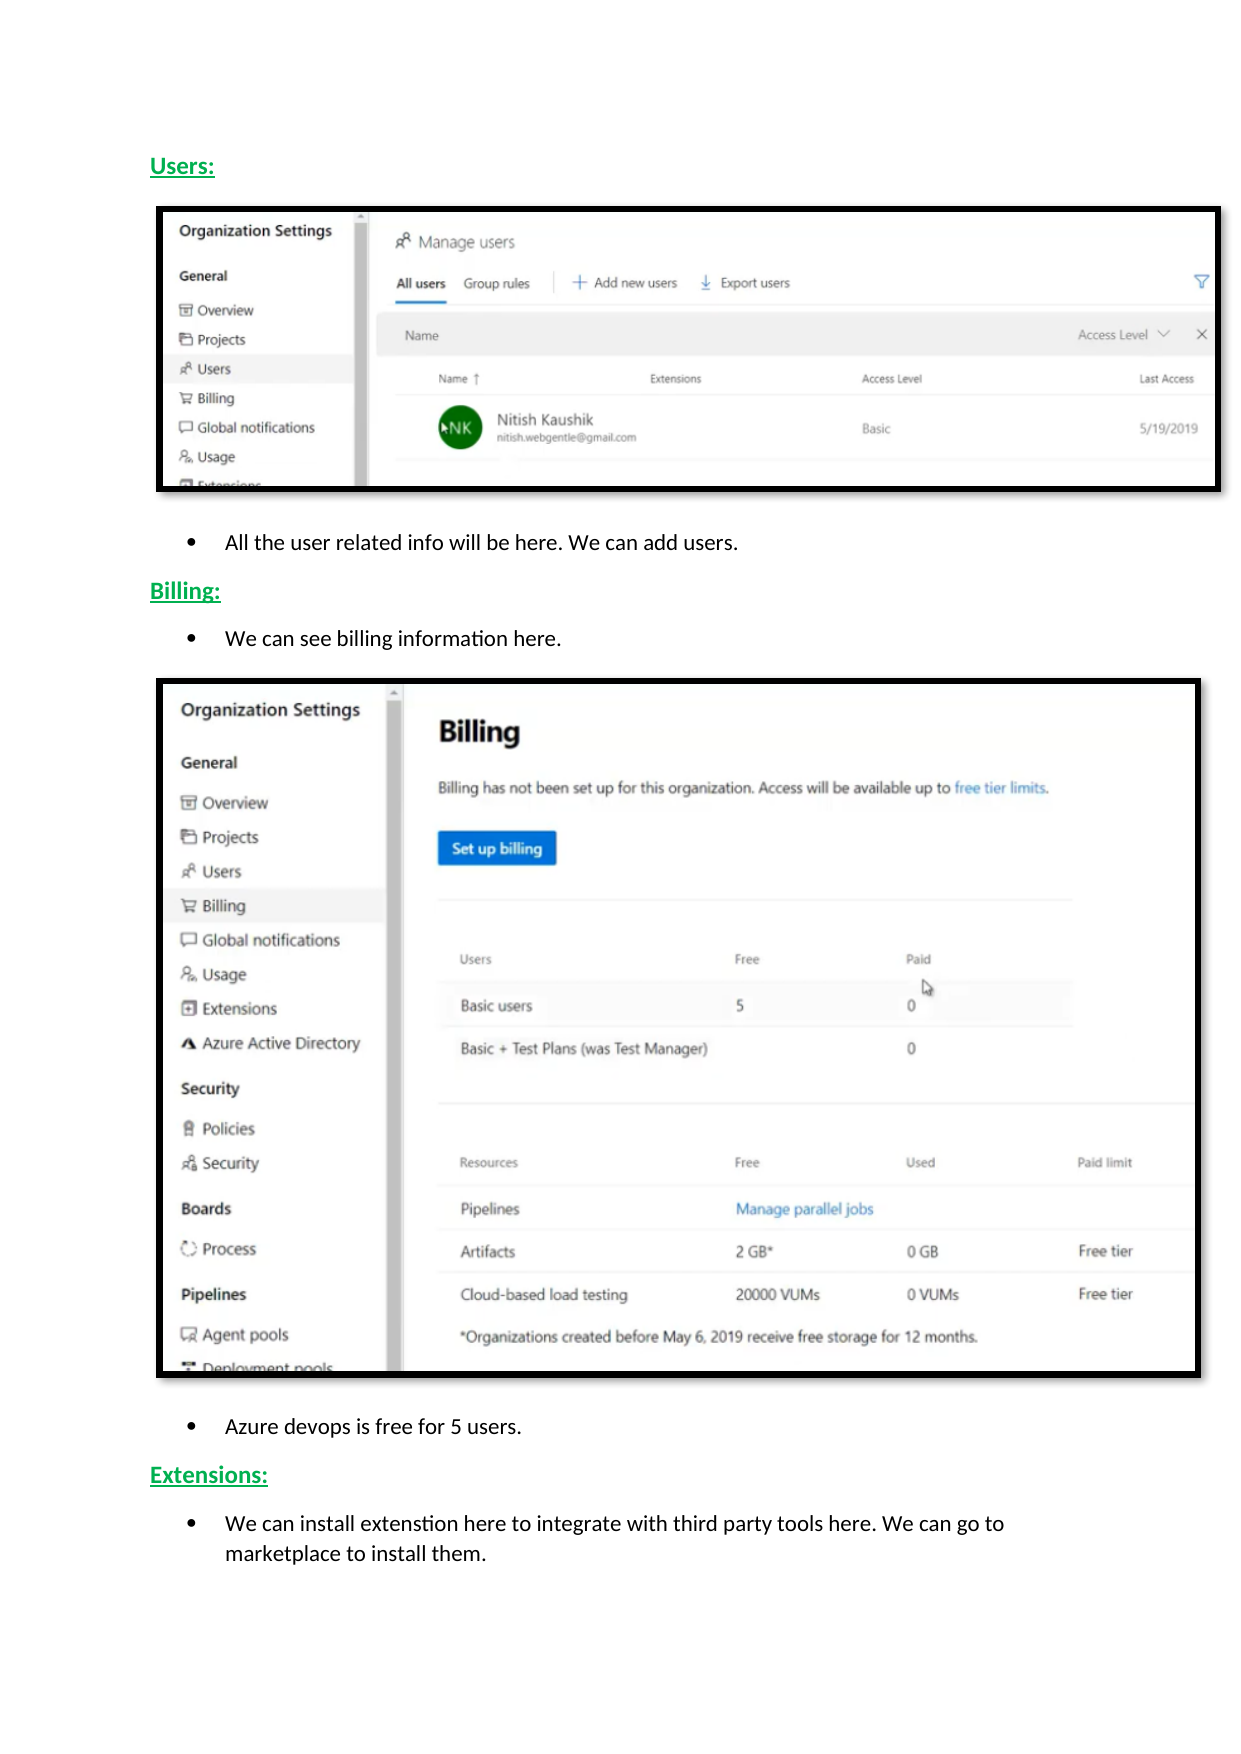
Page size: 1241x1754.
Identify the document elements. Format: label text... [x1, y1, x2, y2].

list Azure devops is free for 5 users. [187, 1412, 1090, 1440]
list We can see billing information here. [187, 624, 1090, 652]
list All the user related info will be here. We can add users. [187, 528, 1090, 556]
list We can install extenstion here to integrate with third party tools here. We can go to marketplace to install them. [187, 1509, 1090, 1567]
picture [163, 684, 1195, 1371]
text Users: [150, 150, 1090, 181]
picture [163, 212, 1215, 486]
text Billing: [150, 575, 1090, 605]
text Extensions: [150, 1459, 1090, 1489]
